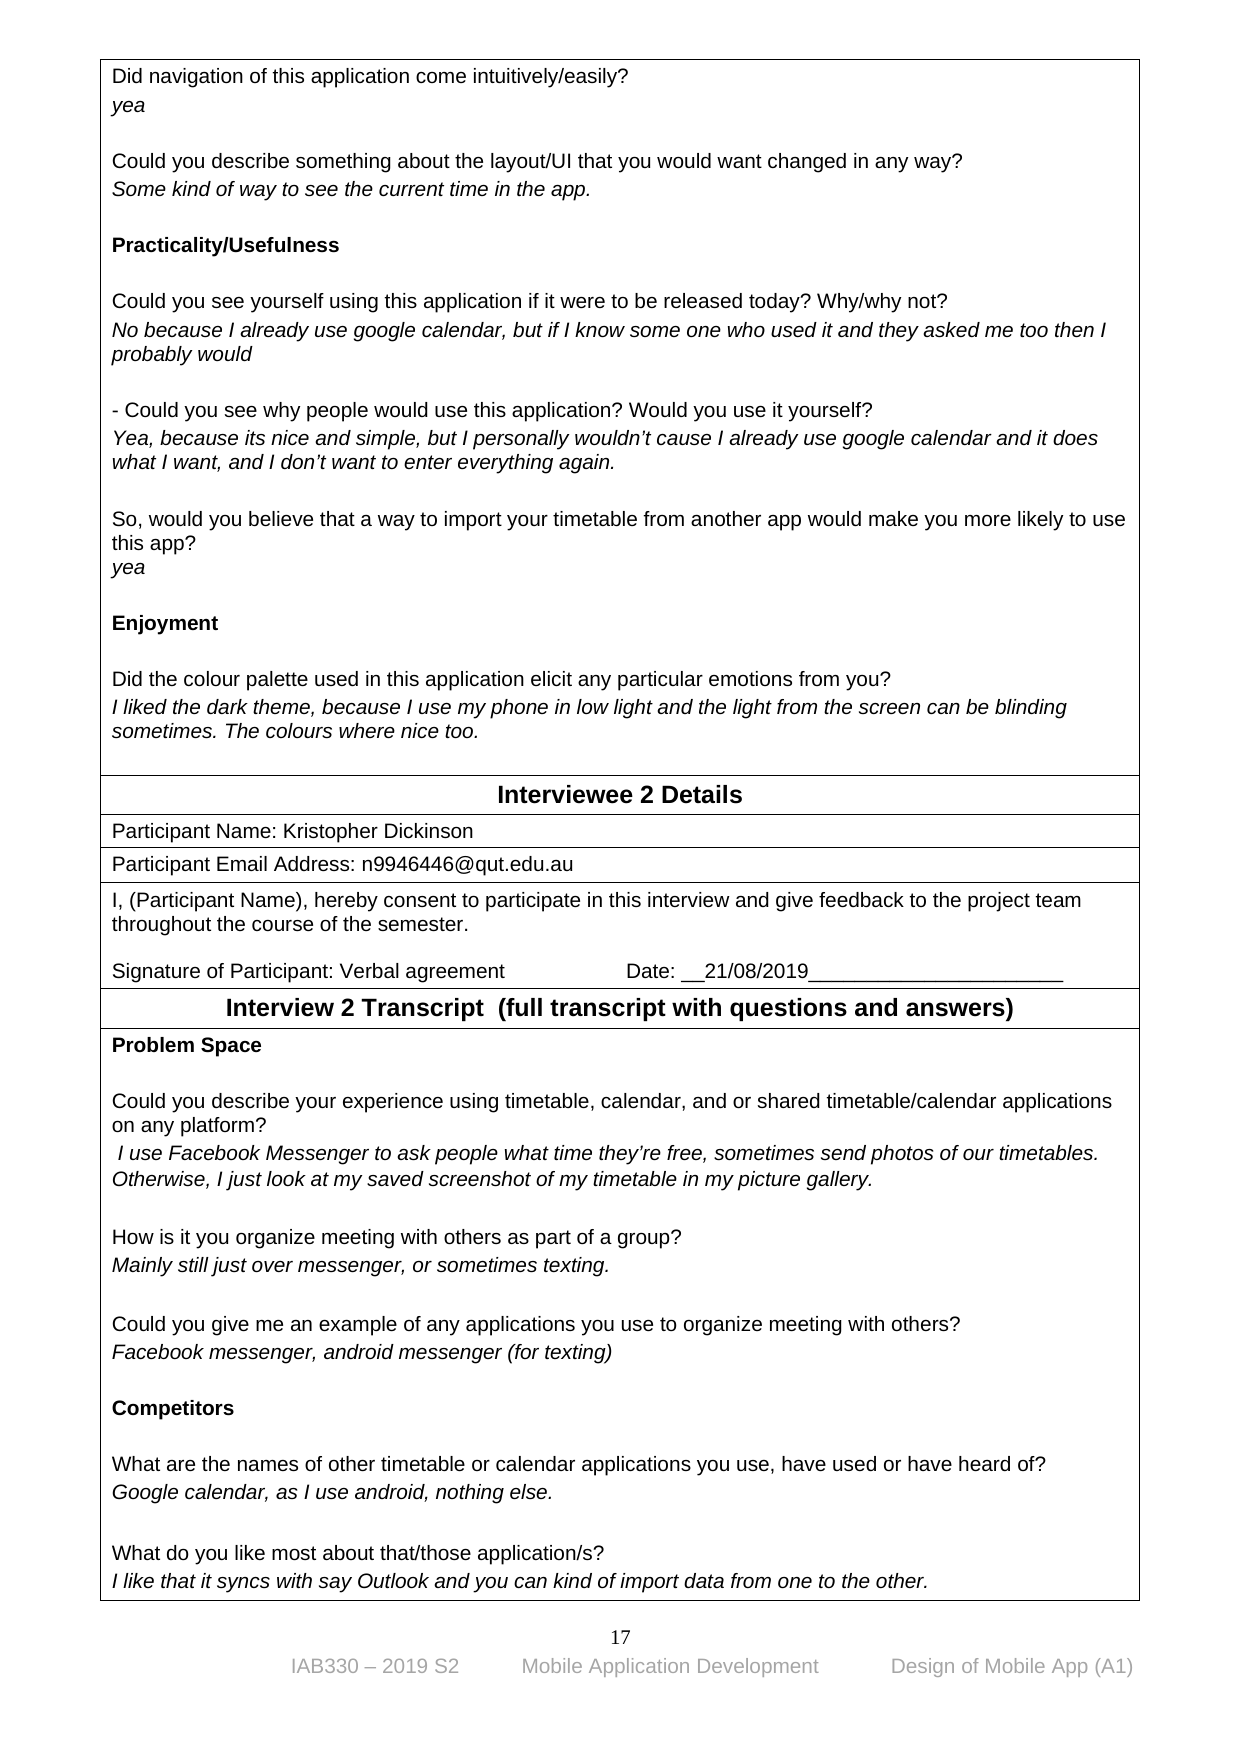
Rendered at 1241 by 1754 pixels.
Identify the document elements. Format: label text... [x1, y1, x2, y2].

table_cell Interview 2 Transcript (full transcript with questions and answers) [101, 989, 1139, 1028]
table_cell I, (Participant Name), hereby consent to participate in this interview and give feedback to the project team throughout the course of the semester. Signature of Participant: Verbal agreement Date: __21/08/2019______________________ [101, 883, 1139, 987]
table_cell Participant Name: Kristopher Dickinson [101, 815, 1139, 847]
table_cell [101, 1029, 1139, 1600]
table_cell Participant Email Address: n9946446@qut.edu.au [101, 848, 1139, 882]
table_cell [101, 60, 1139, 775]
table_cell Interviewee 2 Details [101, 776, 1139, 813]
